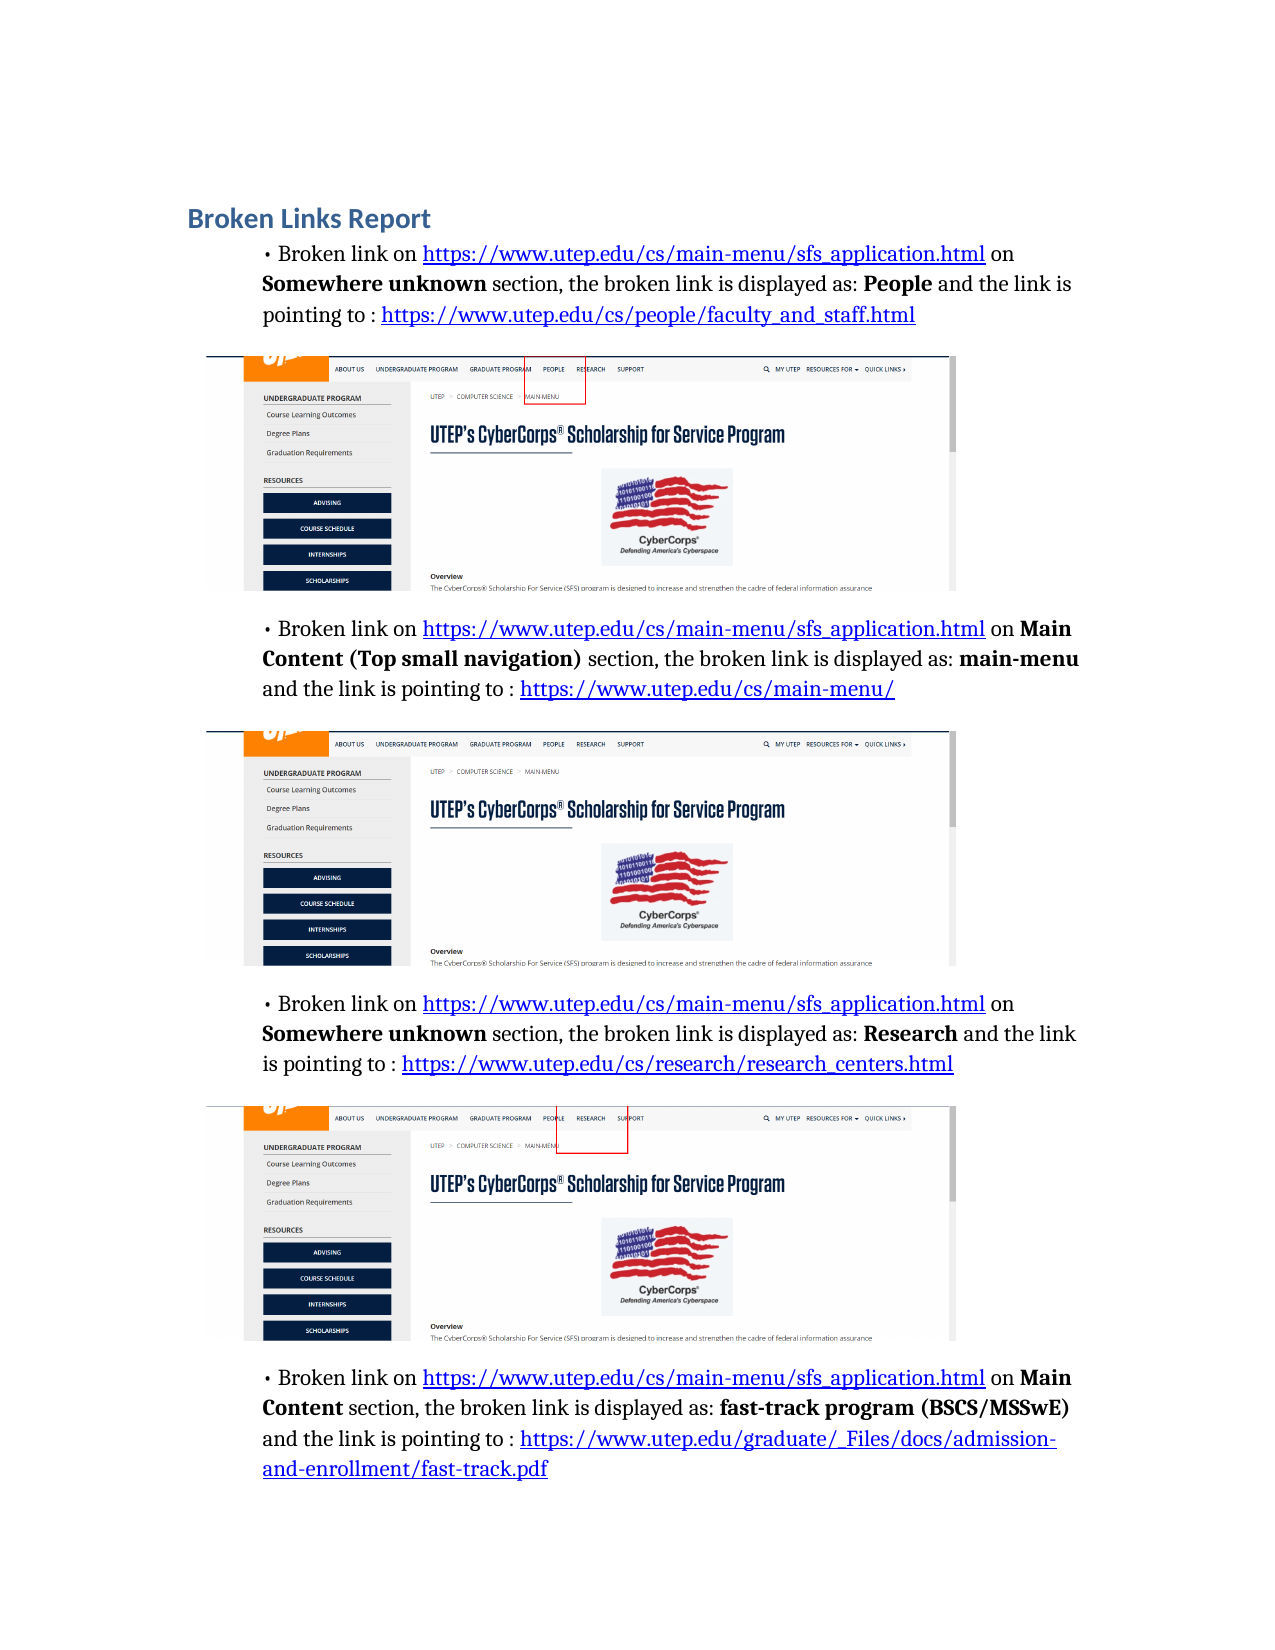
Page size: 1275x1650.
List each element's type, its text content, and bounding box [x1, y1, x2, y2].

picture [206, 1106, 957, 1341]
picture [206, 356, 957, 591]
text • Broken link on https://www.utep.edu/cs/main-menu/sfs_application.html on Somewhere unknown section, the broken link is displayed as: Research and the link is pointing to : https://www.utep.edu/cs/research/research_centers.html [262, 990, 1087, 1077]
text • Broken link on https://www.utep.edu/cs/main-menu/sfs_application.html on Main Content section, the broken link is displayed as: fast-track program (BSCS/MSSwE) and the link is pointing to : https://www.utep.edu/graduate/_Files/docs/admission-and-enrollment/fast-track.pdf [262, 1365, 1087, 1482]
text • Broken link on https://www.utep.edu/cs/main-menu/sfs_application.html on Somewhere unknown section, the broken link is displayed as: People and the link is pointing to : https://www.utep.edu/cs/people/faculty_and_staff.html [262, 241, 1087, 328]
subtitle Broken Links Report [187, 200, 1087, 236]
text • Broken link on https://www.utep.edu/cs/main-menu/sfs_application.html on Main Content (Top small navigation) section, the broken link is displayed as: main-menu and the link is pointing to : https://www.utep.edu/cs/main-menu/ [262, 616, 1087, 702]
picture [206, 731, 957, 966]
